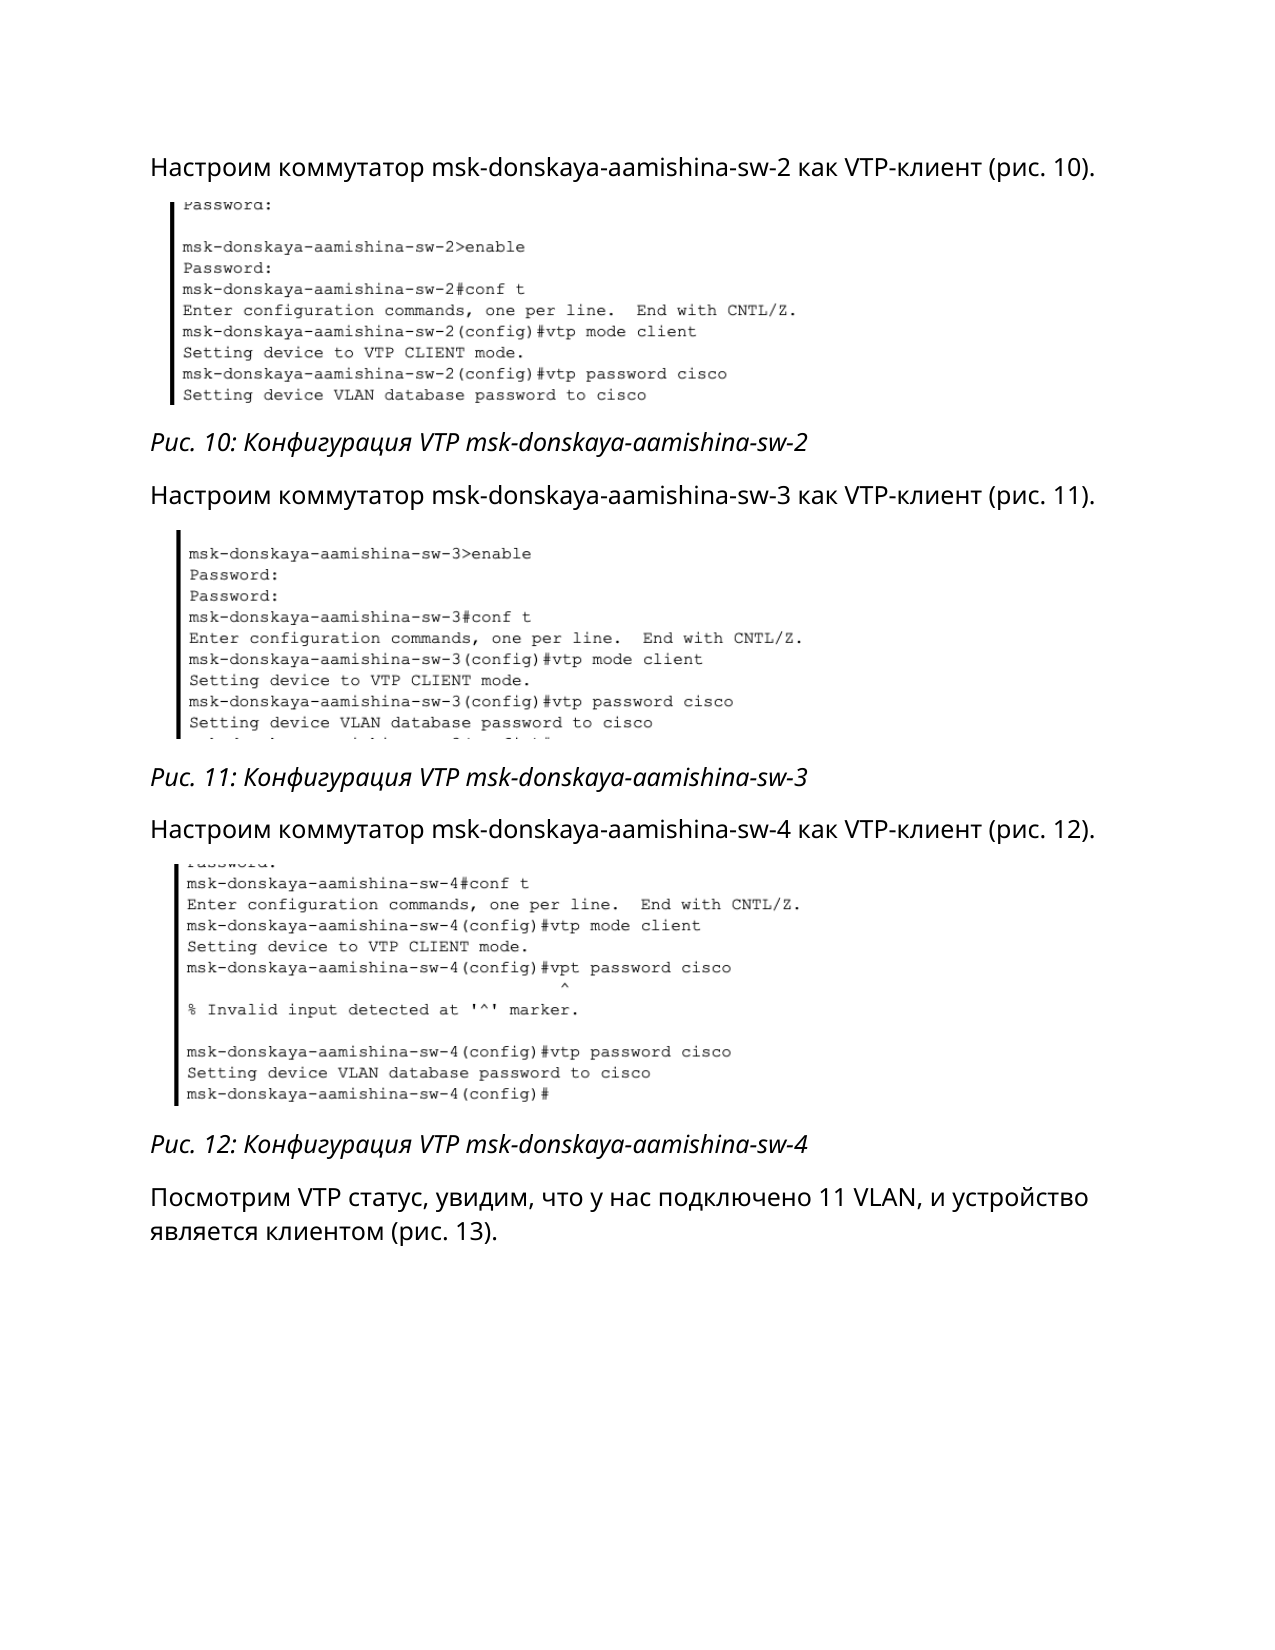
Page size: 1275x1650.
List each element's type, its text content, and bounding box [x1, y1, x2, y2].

text Посмотрим VTP статус, увидим, что у нас подключено 11 VLAN, и устройство является клиентом (рис. 13). [150, 1180, 1125, 1248]
text Настроим коммутатор msk-donskaya-aamishina-sw-4 как VTP-клиент (рис. 12). [150, 812, 1125, 846]
text Рис. 10: Конфигурация VTP msk-donskaya-aamishina-sw-2 [150, 425, 1125, 459]
text Рис. 12: Конфигурация VTP msk-donskaya-aamishina-sw-4 [150, 1127, 1125, 1161]
text Настроим коммутатор msk-donskaya-aamishina-sw-3 как VTP-клиент (рис. 11). [150, 478, 1125, 512]
picture [168, 202, 862, 405]
text Настроим коммутатор msk-donskaya-aamishina-sw-2 как VTP-клиент (рис. 10). [150, 150, 1125, 184]
picture [168, 864, 862, 1106]
text Рис. 11: Конфигурация VTP msk-donskaya-aamishina-sw-3 [150, 759, 1125, 793]
picture [168, 530, 862, 739]
